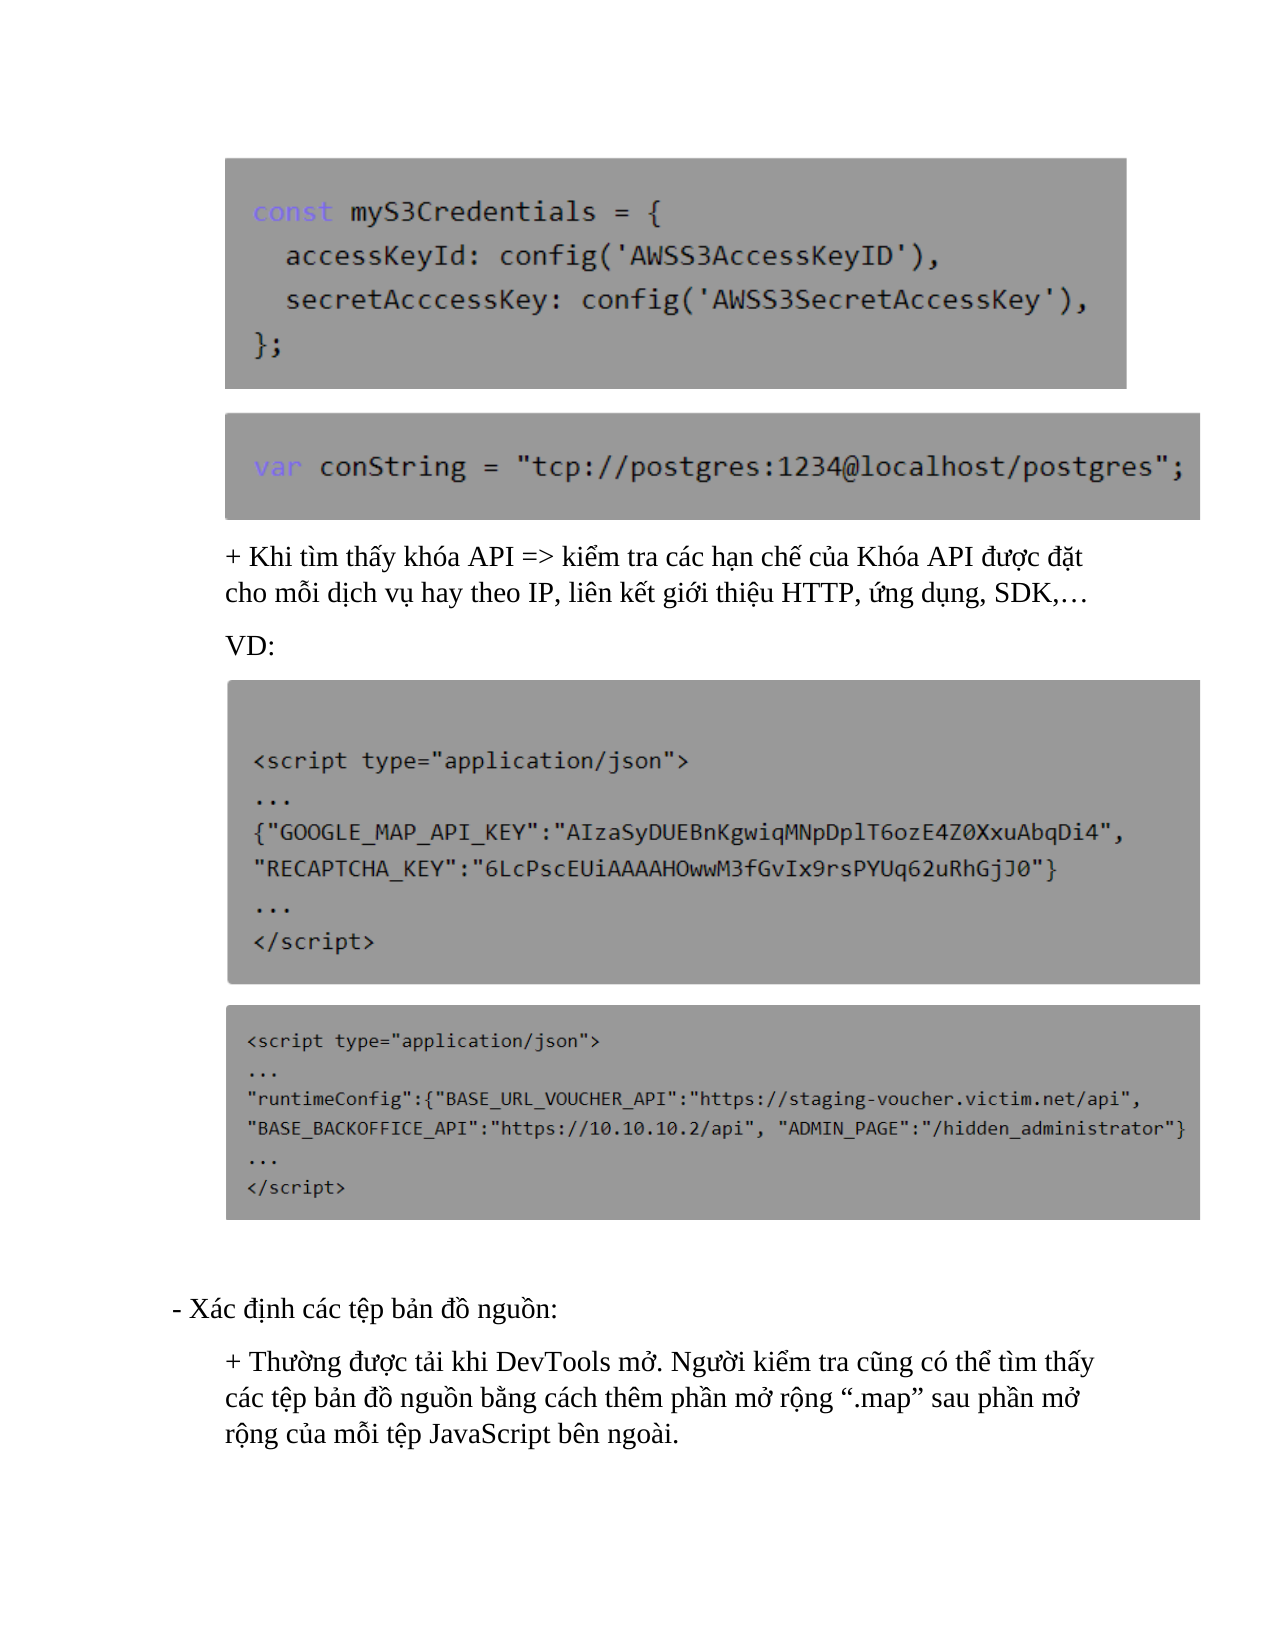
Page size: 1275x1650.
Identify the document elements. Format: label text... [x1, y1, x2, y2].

text VD: [225, 628, 1125, 661]
picture [225, 150, 1127, 389]
text + Thường được tải khi DevTools mở. Người kiểm tra cũng có thể tìm thấy các tệp bản đồ nguồn bằng cách thêm phần mở rộng “.map” sau phần mở rộng của mỗi tệp JavaScript bên ngoài. [225, 1344, 1125, 1450]
picture [225, 1005, 1200, 1220]
picture [225, 407, 1200, 520]
picture [225, 680, 1200, 987]
text - Xác định các tệp bản đồ nguồn: [150, 1291, 1125, 1325]
text + Khi tìm thấy khóa API => kiểm tra các hạn chế của Khóa API được đặt cho mỗi dịch vụ hay theo IP, liên kết giới thiệu HTTP, ứng dụng, SDK,… [225, 539, 1125, 608]
